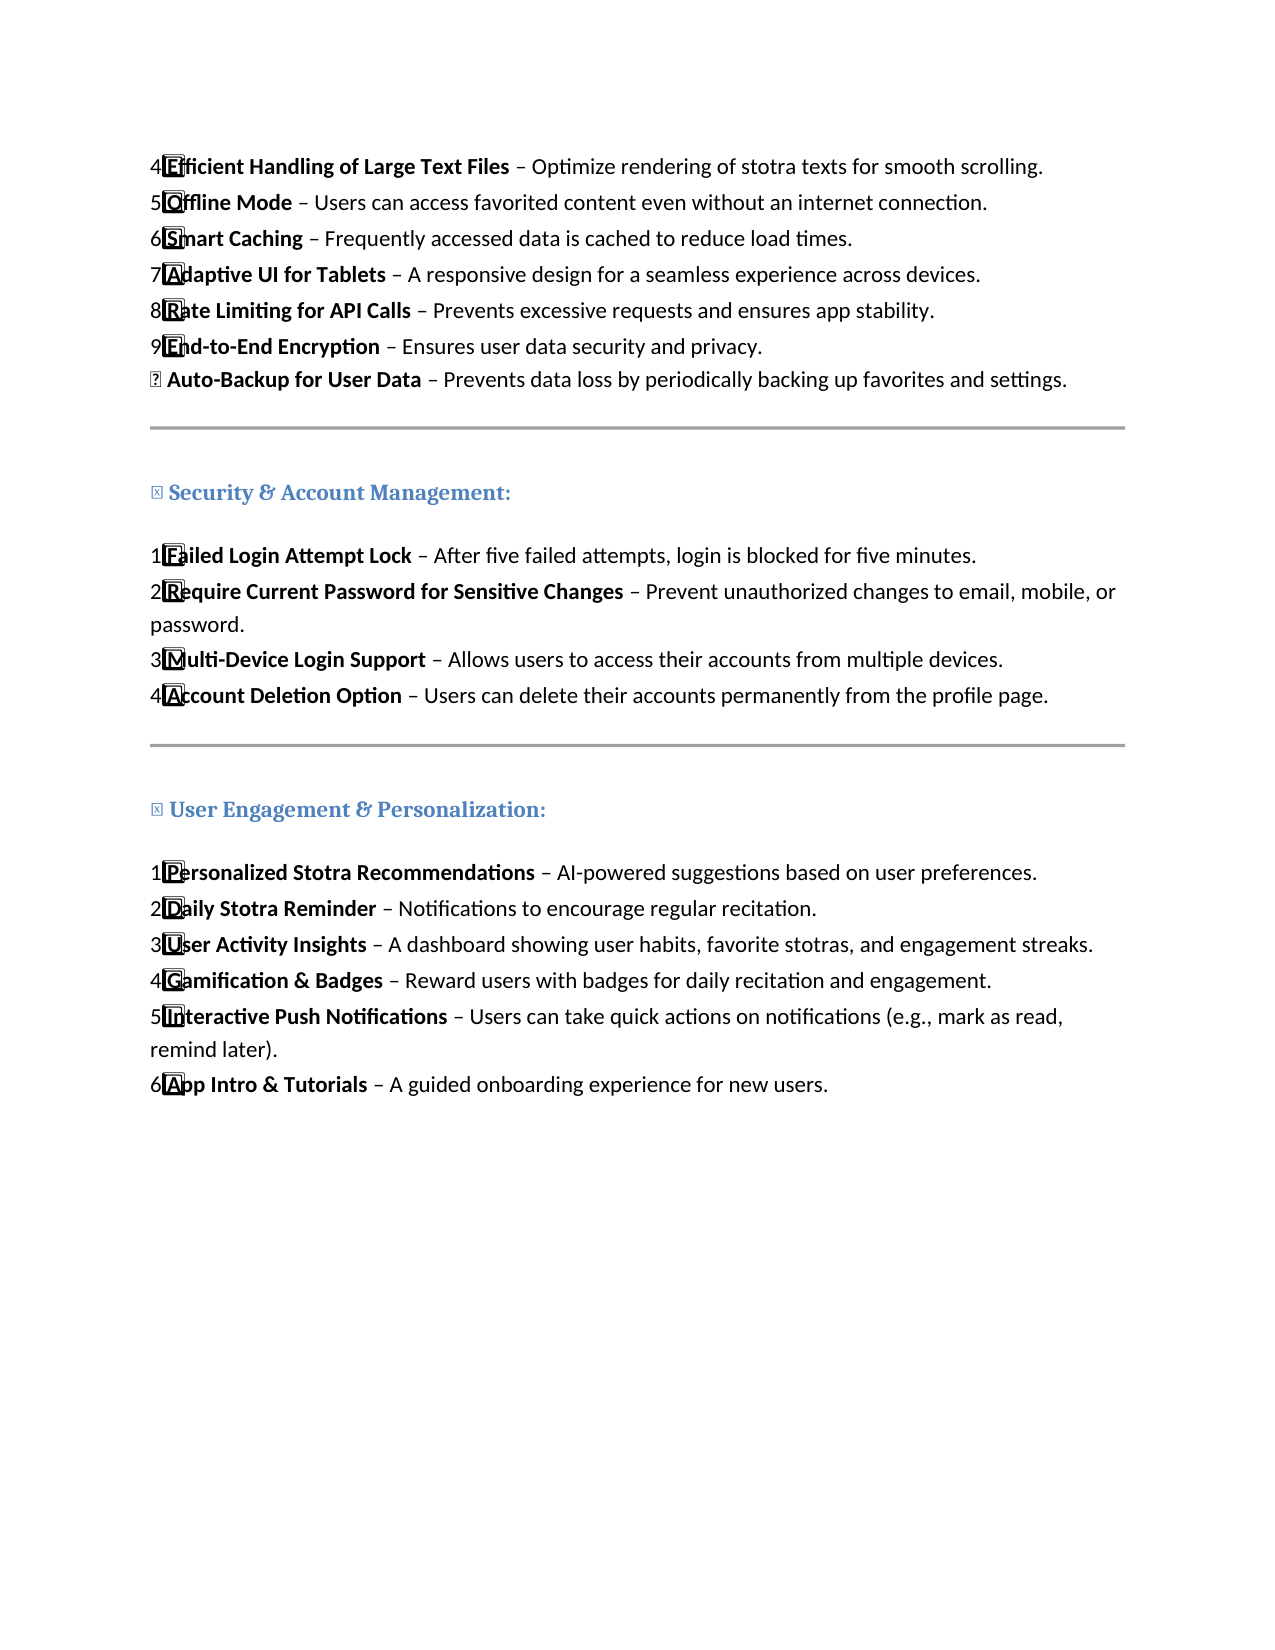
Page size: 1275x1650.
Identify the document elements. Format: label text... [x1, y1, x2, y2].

subtitle ✅ User Engagement & Personalization: [150, 797, 1125, 823]
subtitle ✅ Security & Account Management: [150, 479, 1125, 506]
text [150, 150, 1125, 393]
text 1️⃣ Personalized Stotra Recommendations – AI-powered suggestions based on user preferences. 2️⃣ Daily Stotra Reminder – Notifications to encourage regular recitation. 3️⃣ User Activity Insights – A dashboard showing user habits, favorite stotras, and engagement streaks. 4️⃣ Gamification & Badges – Reward users with badges for daily recitation and engagement. 5️⃣ Interactive Push Notifications – Users can take quick actions on notifications (e.g., mark as read, remind later). 6️⃣ App Intro & Tutorials – A guided onboarding experience for new users. [150, 856, 1125, 1099]
text 1️⃣ Failed Login Attempt Lock – After five failed attempts, login is blocked for five minutes. 2️⃣ Require Current Password for Sensitive Changes – Prevent unauthorized changes to email, mobile, or password. 3️⃣ Multi-Device Login Support – Allows users to access their accounts from multiple devices. 4️⃣ Account Deletion Option – Users can delete their accounts permanently from the profile page. [150, 539, 1125, 710]
